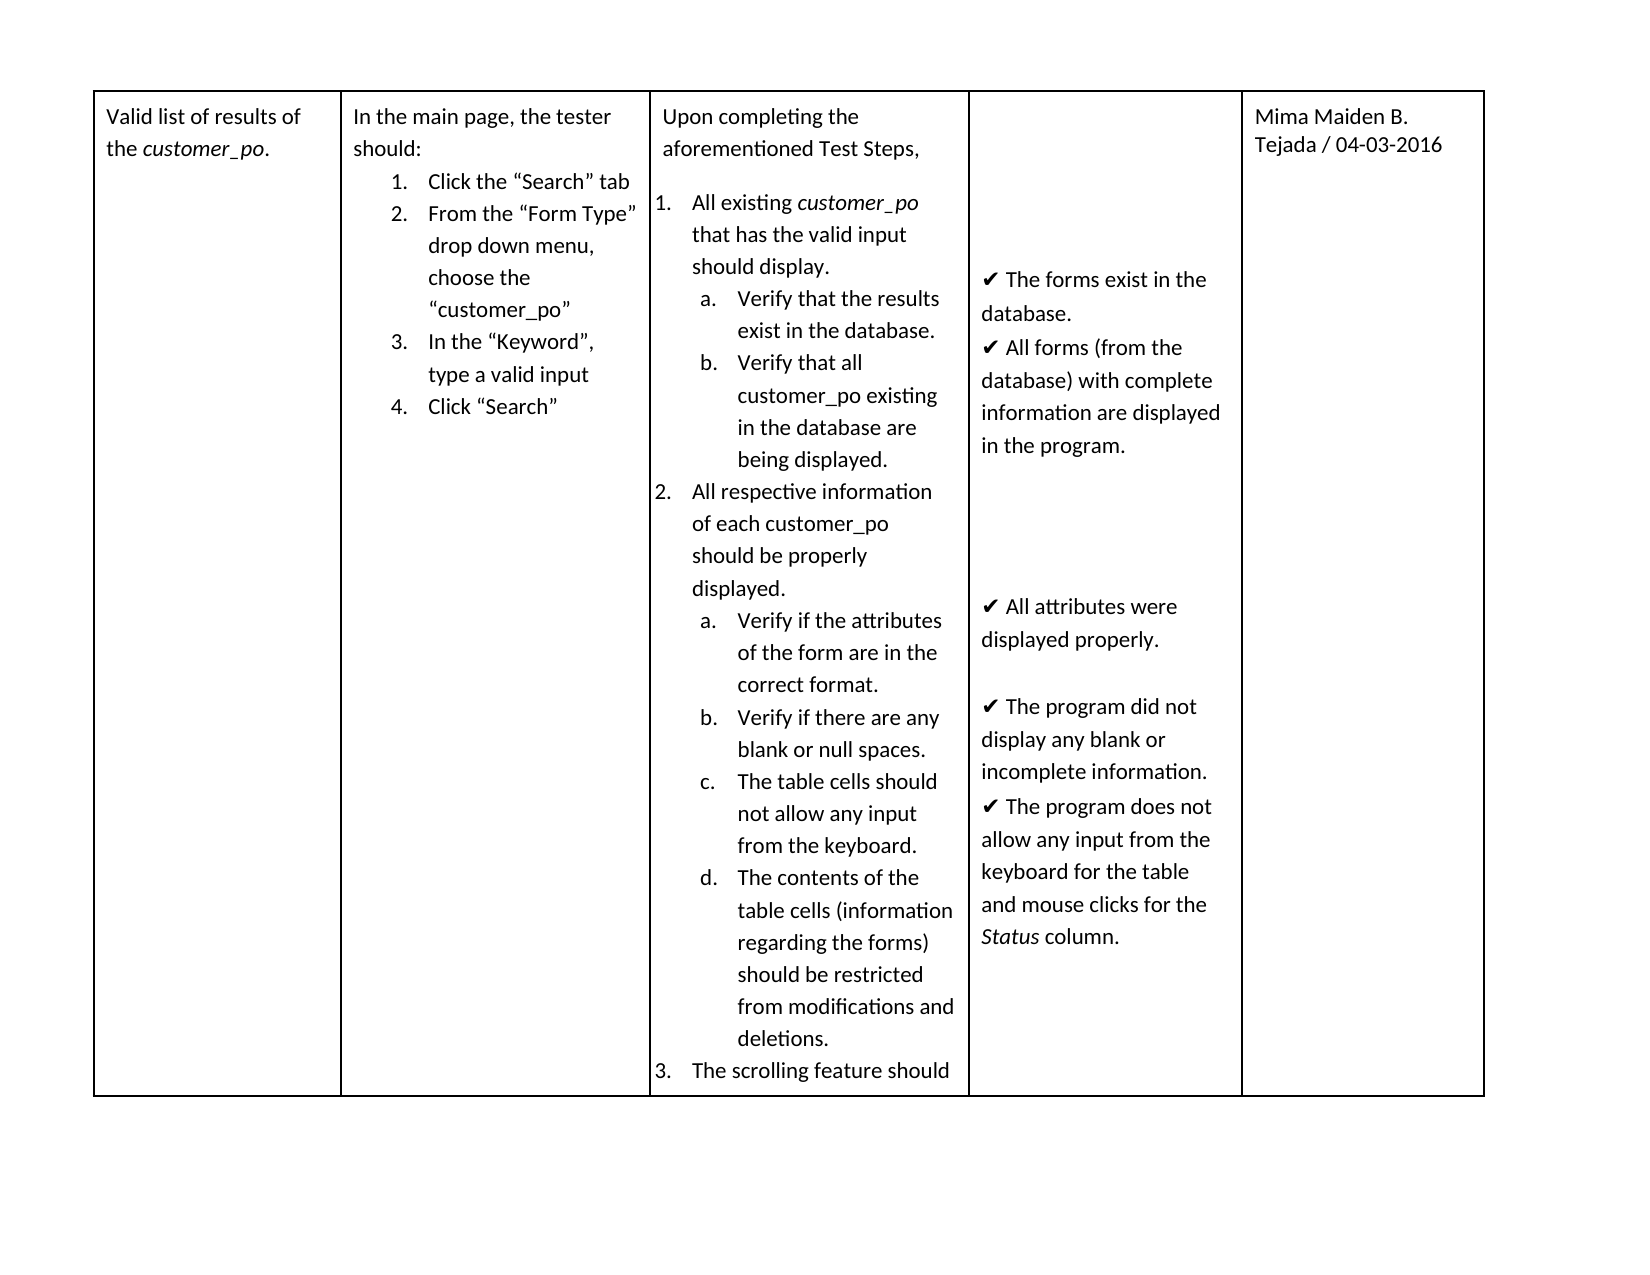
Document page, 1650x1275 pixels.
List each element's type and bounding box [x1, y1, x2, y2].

table_cell [95, 92, 340, 1095]
table_cell [651, 92, 968, 1095]
table_cell [1243, 92, 1483, 1095]
table_cell [342, 92, 649, 1095]
table_cell [970, 92, 1241, 1095]
